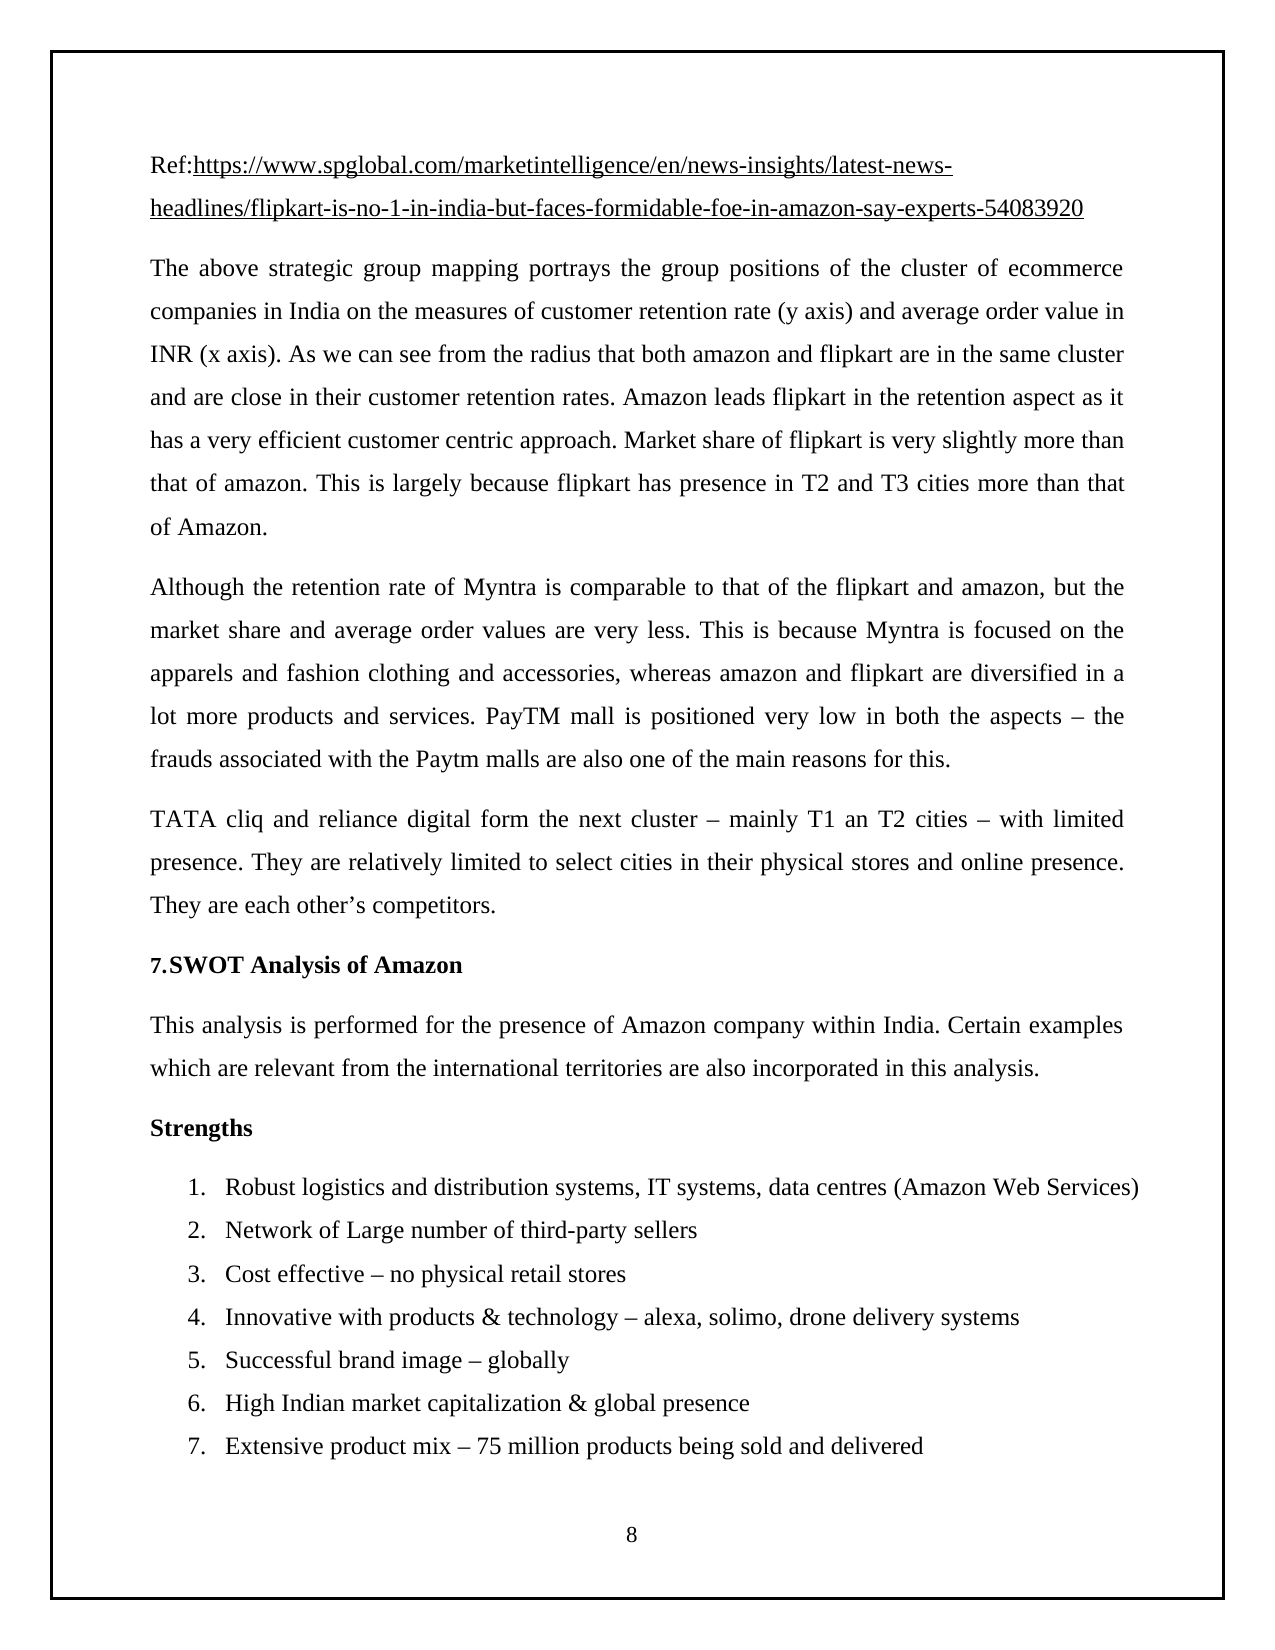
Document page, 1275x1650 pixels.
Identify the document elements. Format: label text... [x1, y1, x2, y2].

text Although the retention rate of Myntra is comparable to that of the flipkart and amazon, but the market share and average order values are very less. This is because Myntra is focused on the apparels and fashion clothing and accessories, whereas amazon and flipkart are diversified in a lot more products and services. PayTM mall is positioned very low in both the aspects – the frauds associated with the Paytm malls are also one of the main reasons for this. [150, 572, 1125, 773]
list High Indian market capitalization & global presence [187, 1388, 1164, 1417]
text The above strategic group mapping portrays the group positions of the cluster of ecommerce companies in India on the measures of customer retention rate (y axis) and average order value in INR (x axis). As we can see from the radius that both amazon and flipkart are in the same cluster and are close in their customer retention rates. Amazon leads flipkart in the retention aspect as it has a very efficient customer centric approach. Market share of flipkart is very slightly more than that of amazon. This is largely because flipkart has presence in T2 and T3 cities more than that of Amazon. [150, 253, 1125, 540]
list Extensive product mix – 75 million products being sold and delivered [187, 1431, 1164, 1460]
subtitle SWOT Analysis of Amazon [150, 950, 1164, 978]
list Innovative with products & technology – alexa, solimo, drone delivery systems [187, 1302, 1164, 1331]
text Ref:https://www.spglobal.com/marketintelligence/en/news-insights/latest-news- headlines/flipkart-is-no-1-in-india-but-faces-formidable-foe-in-amazon-say-experts-54083920 [150, 150, 1093, 222]
list Robust logistics and distribution systems, IT systems, data centres (Amazon Web Services) [187, 1172, 1164, 1201]
subtitle Strengths [150, 1113, 1164, 1141]
list Successful brand image – globally [187, 1345, 1164, 1374]
text This analysis is performed for the presence of Amazon company within India. Certain examples which are relevant from the international territories are also incorporated in this analysis. [150, 1010, 1126, 1082]
list Cost effective – no physical retail stores [187, 1259, 1164, 1287]
list Network of Large number of third-party sellers [187, 1216, 1164, 1244]
text TATA cliq and reliance digital form the next cluster – mainly T1 an T2 cities – with limited presence. They are relatively limited to select cities in their physical stores and online presence. They are each other’s competitors. [150, 804, 1126, 919]
